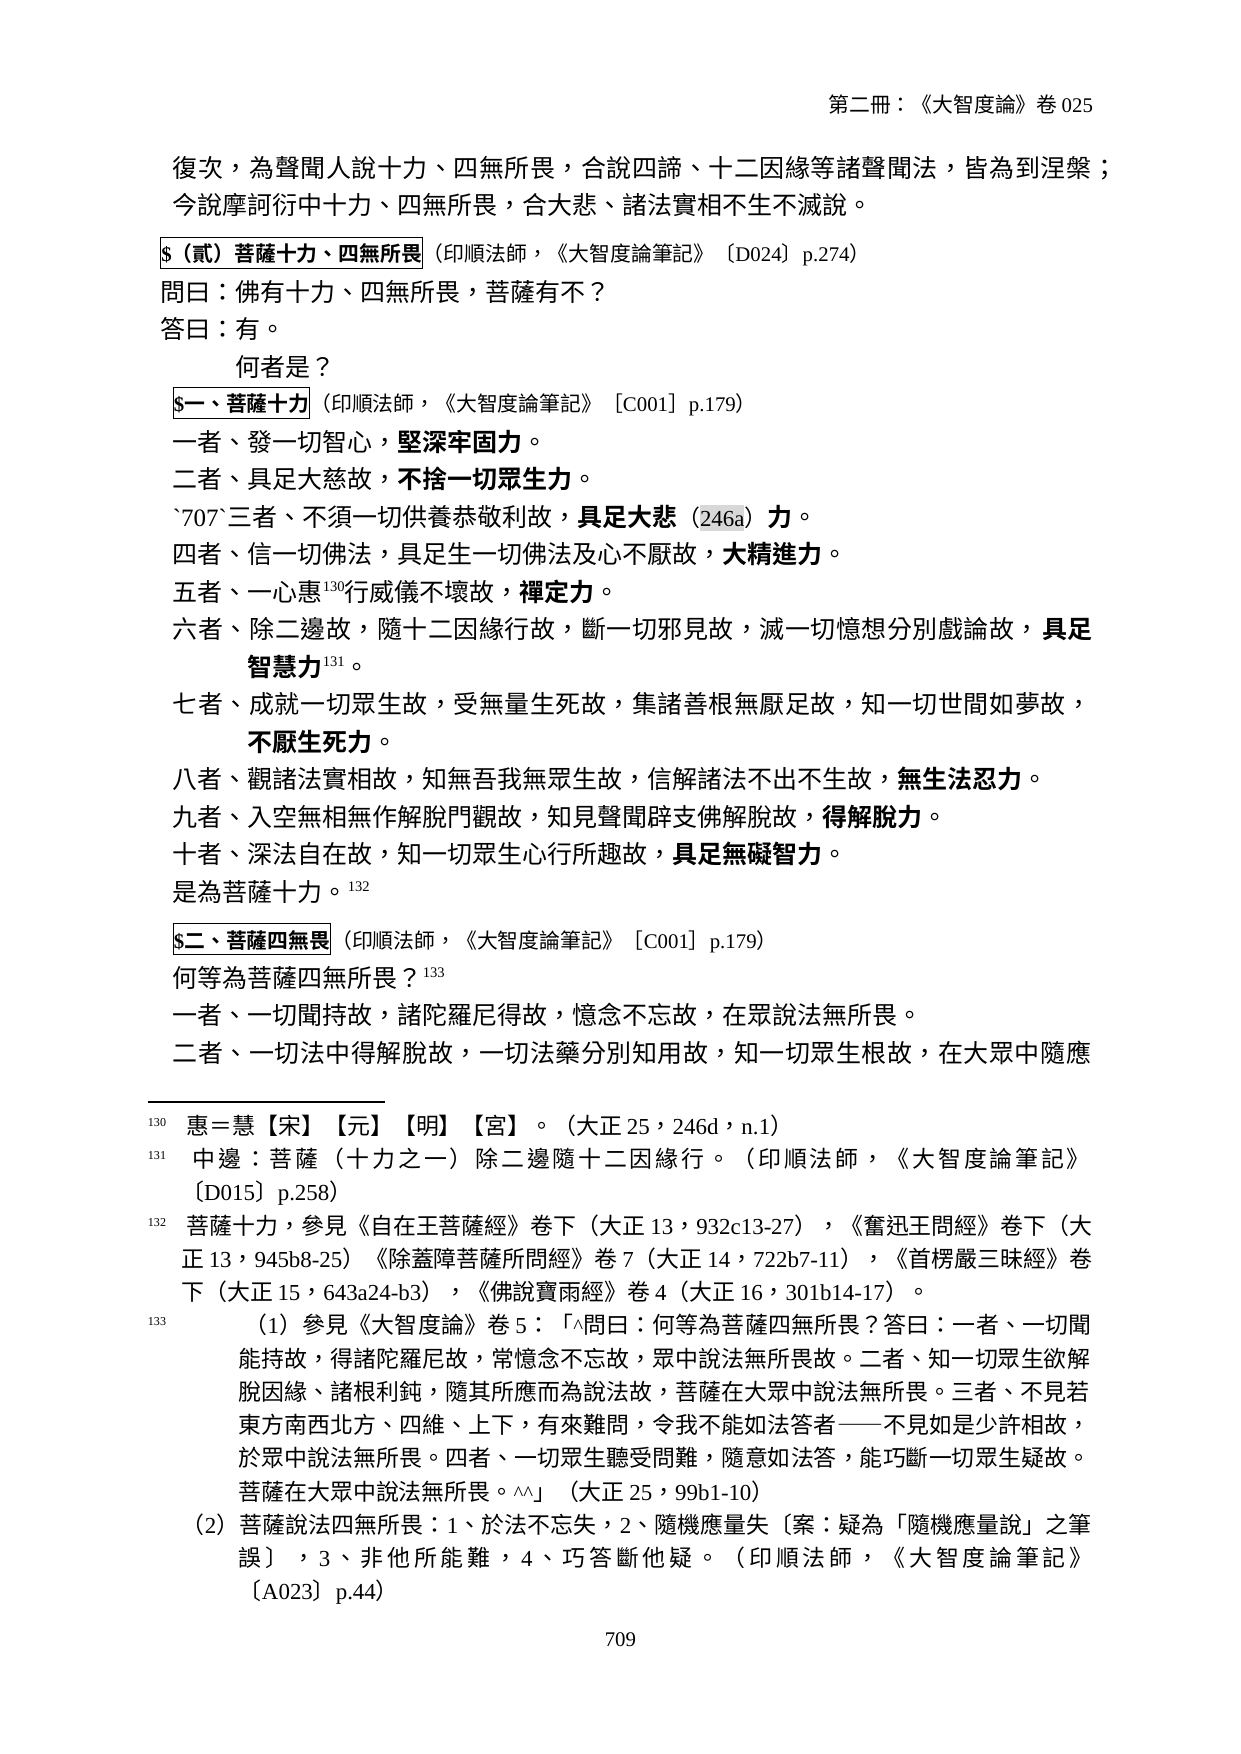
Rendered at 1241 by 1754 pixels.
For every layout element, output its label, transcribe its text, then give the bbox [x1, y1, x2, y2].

text `707`三者、不須一切供養恭敬利故，具足大悲（246a）力。 [173, 496, 1092, 534]
text 七者、成就一切眾生故，受無量生死故，集諸善根無厭足故，知一切世間如夢故，不厭生死力。 [173, 684, 1092, 759]
text 復次，為聲聞人說十力、四無所畏，合說四諦、十二因緣等諸聲聞法，皆為到涅槃；今說摩訶衍中十力、四無所畏，合大悲、諸法實相不生不滅說。 [173, 148, 1092, 223]
text 九者、入空無相無作解脫門觀故，知見聲聞辟支佛解脫故，得解脫力。 [173, 796, 1092, 834]
text $一、菩薩十力（印順法師，《大智度論筆記》［C001］p.179） [173, 384, 1092, 421]
text 六者、除二邊故，隨十二因緣行故，斷一切邪見故，滅一切憶想分別戲論故，具足智慧力。 [173, 609, 1092, 684]
text 四者、信一切佛法，具足生一切佛法及心不厭故，大精進力。 [173, 534, 1092, 571]
text 是為菩薩十力。 [173, 871, 1092, 909]
text 何等為菩薩四無所畏？ [173, 958, 1092, 995]
text 何者是？ [235, 346, 1092, 384]
text 十者、深法自在故，知一切眾生心行所趣故，具足無礙智力。 [173, 834, 1092, 871]
text 五者、一心惠行威儀不壞故，禪定力。 [173, 571, 1092, 609]
text 八者、觀諸法實相故，知無吾我無眾生故，信解諸法不出不生故，無生法忍力。 [173, 759, 1092, 796]
text $（貳）菩薩十力、四無所畏（印順法師，《大智度論筆記》〔D024〕p.274） [160, 234, 1092, 271]
text 問曰：佛有十力、四無所畏，菩薩有不？ [160, 271, 1092, 309]
text 一者、一切聞持故，諸陀羅尼得故，憶念不忘故，在眾說法無所畏。 [173, 995, 1092, 1033]
text 答曰：有。 [160, 309, 1092, 346]
text $二、菩薩四無畏（印順法師，《大智度論筆記》［C001］p.179） [173, 920, 1092, 958]
text 二者、具足大慈故，不捨一切眾生力。 [173, 459, 1092, 496]
text 二者、一切法中得解脫故，一切法藥分別知用故，知一切眾生根故，在大眾中隨應說法無所畏。 [173, 1033, 1092, 1070]
text 一者、發一切智心，堅深牢固力。 [173, 421, 1092, 459]
